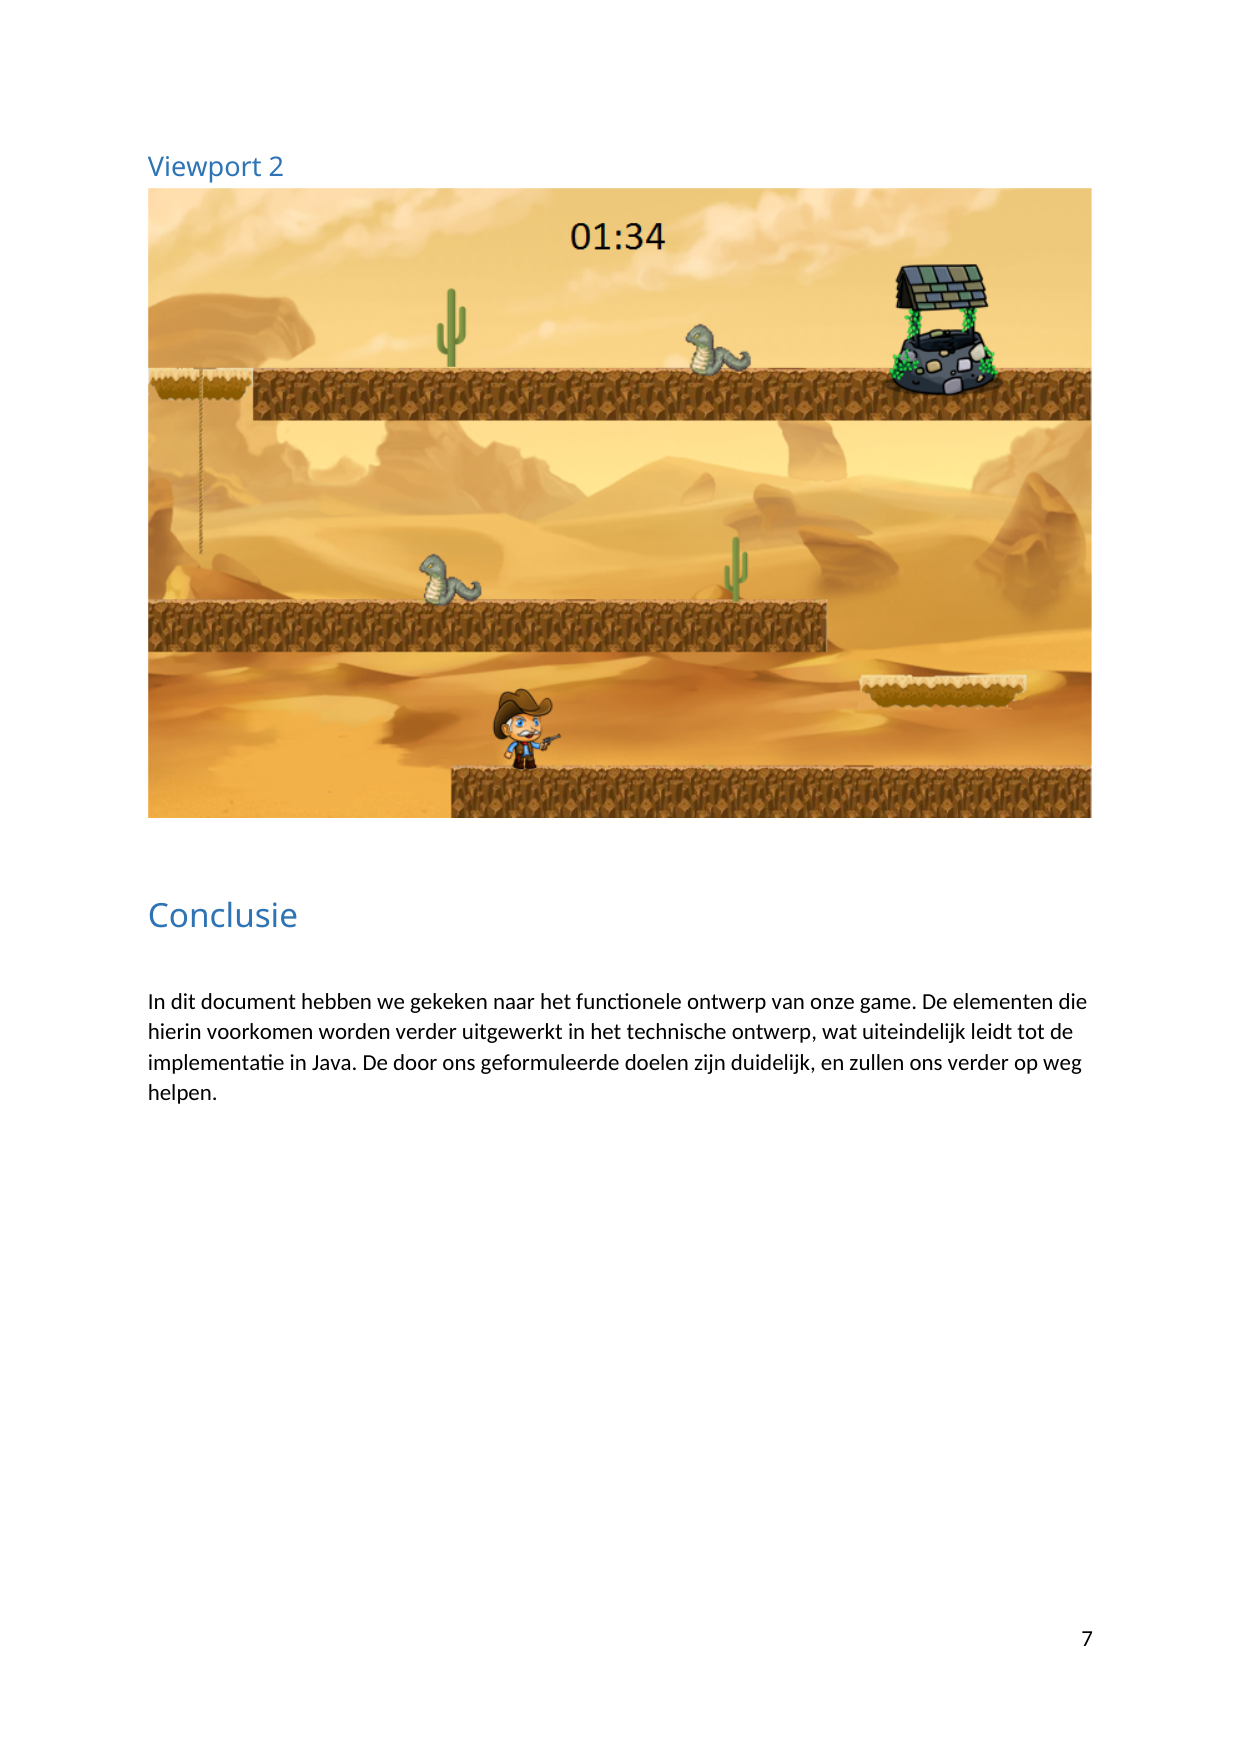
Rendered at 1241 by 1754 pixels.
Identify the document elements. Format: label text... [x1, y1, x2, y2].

text In dit document hebben we gekeken naar het functionele ontwerp van onze game. De elementen die hierin voorkomen worden verder uitgewerkt in het technische ontwerp, wat uiteindelijk leidt tot de implementatie in Java. De door ons geformuleerde doelen zijn duidelijk, en zullen ons verder op weg helpen. [148, 987, 1093, 1106]
subtitle Conclusie [148, 891, 1093, 937]
picture [147, 187, 1093, 818]
subtitle Viewport 2 [148, 148, 1093, 184]
